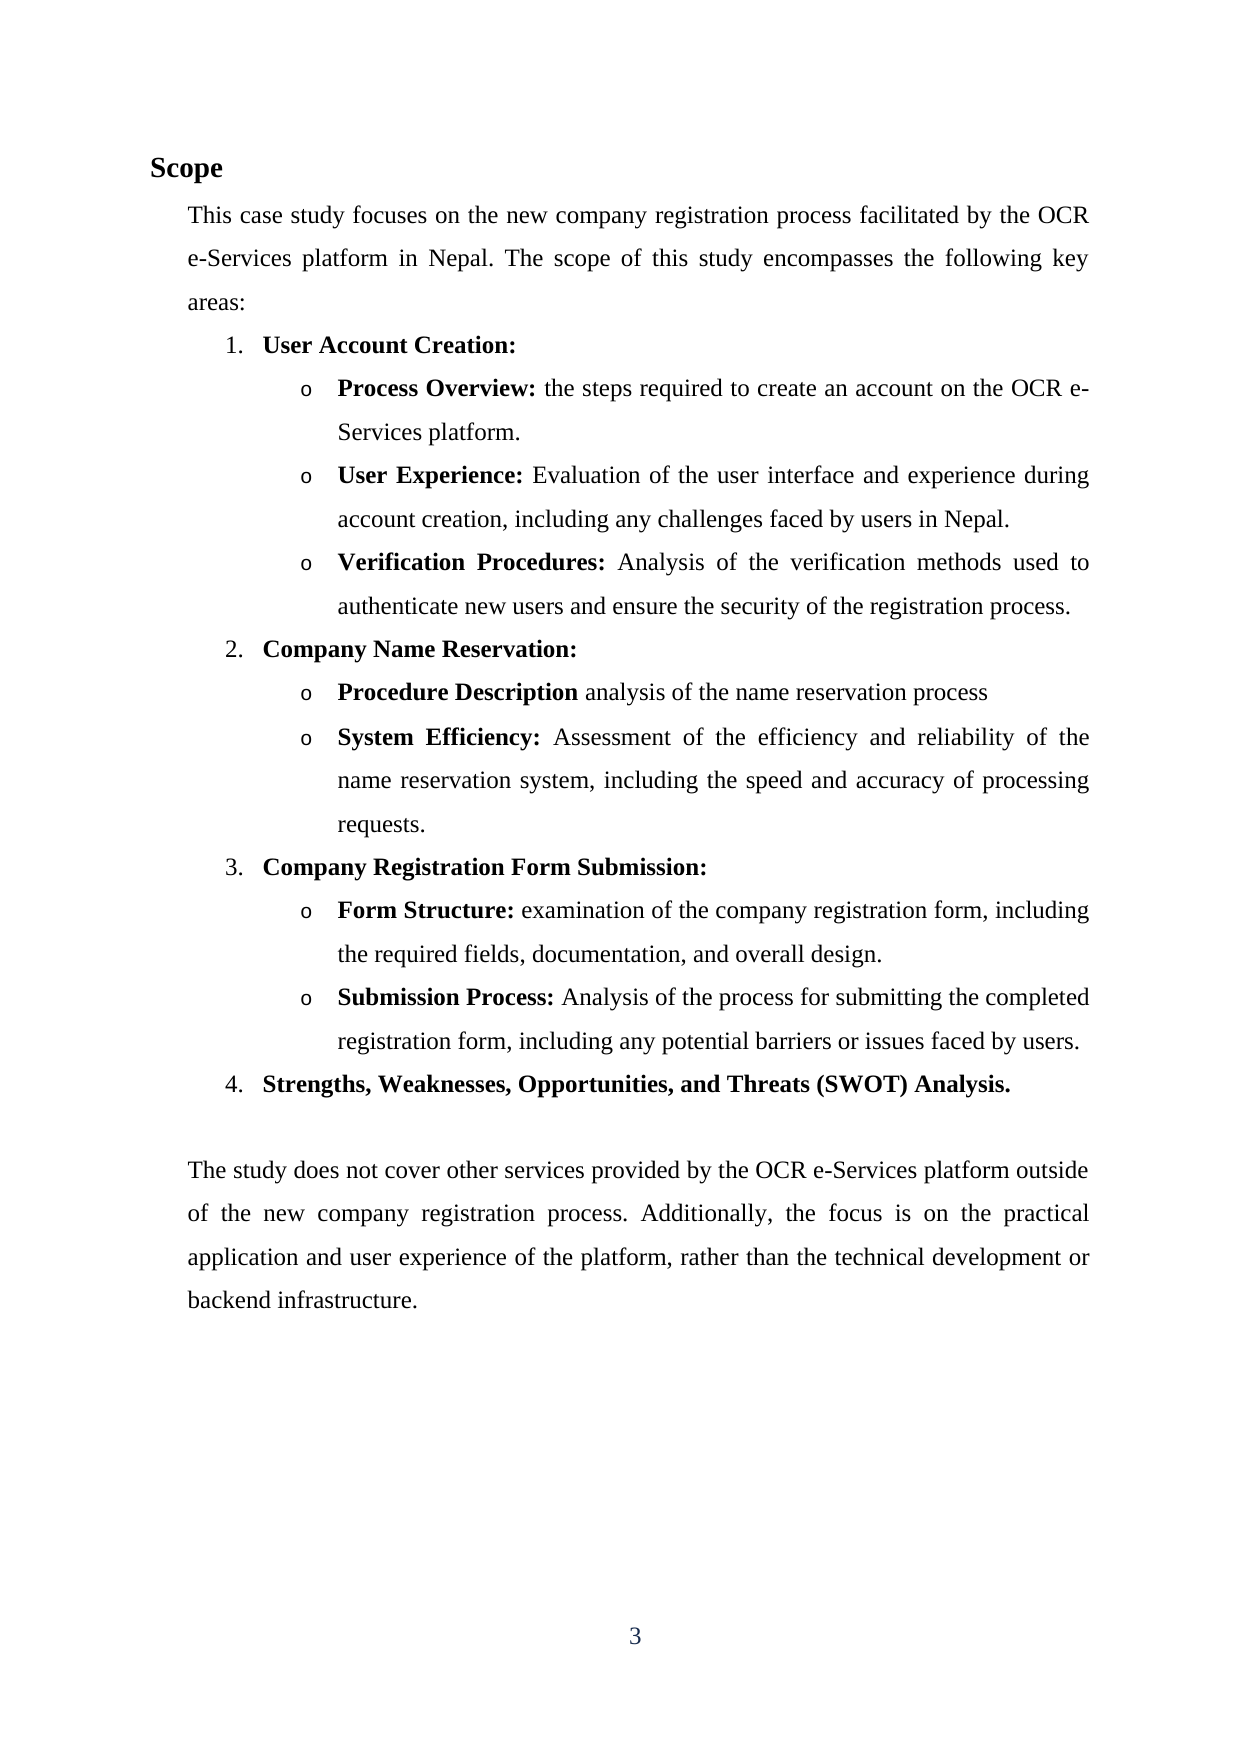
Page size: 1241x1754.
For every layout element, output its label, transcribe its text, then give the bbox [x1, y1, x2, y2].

list Submission Process: Analysis of the process for submitting the completed registration form, including any potential barriers or issues faced by users. [300, 982, 1090, 1055]
list Verification Procedures: Analysis of the verification methods used to authenticate new users and ensure the security of the registration process. [300, 547, 1090, 620]
list Company Name Reservation: [225, 634, 1090, 663]
text This case study focuses on the new company registration process facilitated by the OCR e-Services platform in Nepal. The scope of this study encompasses the following key areas: [187, 200, 1090, 315]
list System Efficiency: Assessment of the efficiency and reliability of the name reservation system, including the speed and accuracy of processing requests. [300, 722, 1090, 837]
list Company Registration Form Submission: [225, 852, 1090, 881]
list Procedure Description analysis of the name reservation process [300, 677, 1090, 707]
list Process Overview: the steps required to create an account on the OCR e-Services platform. [300, 373, 1090, 446]
list User Account Creation: [225, 330, 1090, 358]
text The study does not cover other services provided by the OCR e-Services platform outside of the new company registration process. Additionally, the focus is on the practical application and user experience of the platform, rather than the technical development or backend infrastructure. [187, 1155, 1090, 1313]
subtitle Scope [150, 150, 1090, 183]
list User Experience: Evaluation of the user interface and experience during account creation, including any challenges faced by users in Nepal. [300, 460, 1090, 533]
list Form Structure: examination of the company registration form, including the required fields, documentation, and overall design. [300, 895, 1090, 968]
list Strengths, Weaknesses, Opportunities, and Threats (SWOT) Analysis. [225, 1069, 1090, 1098]
